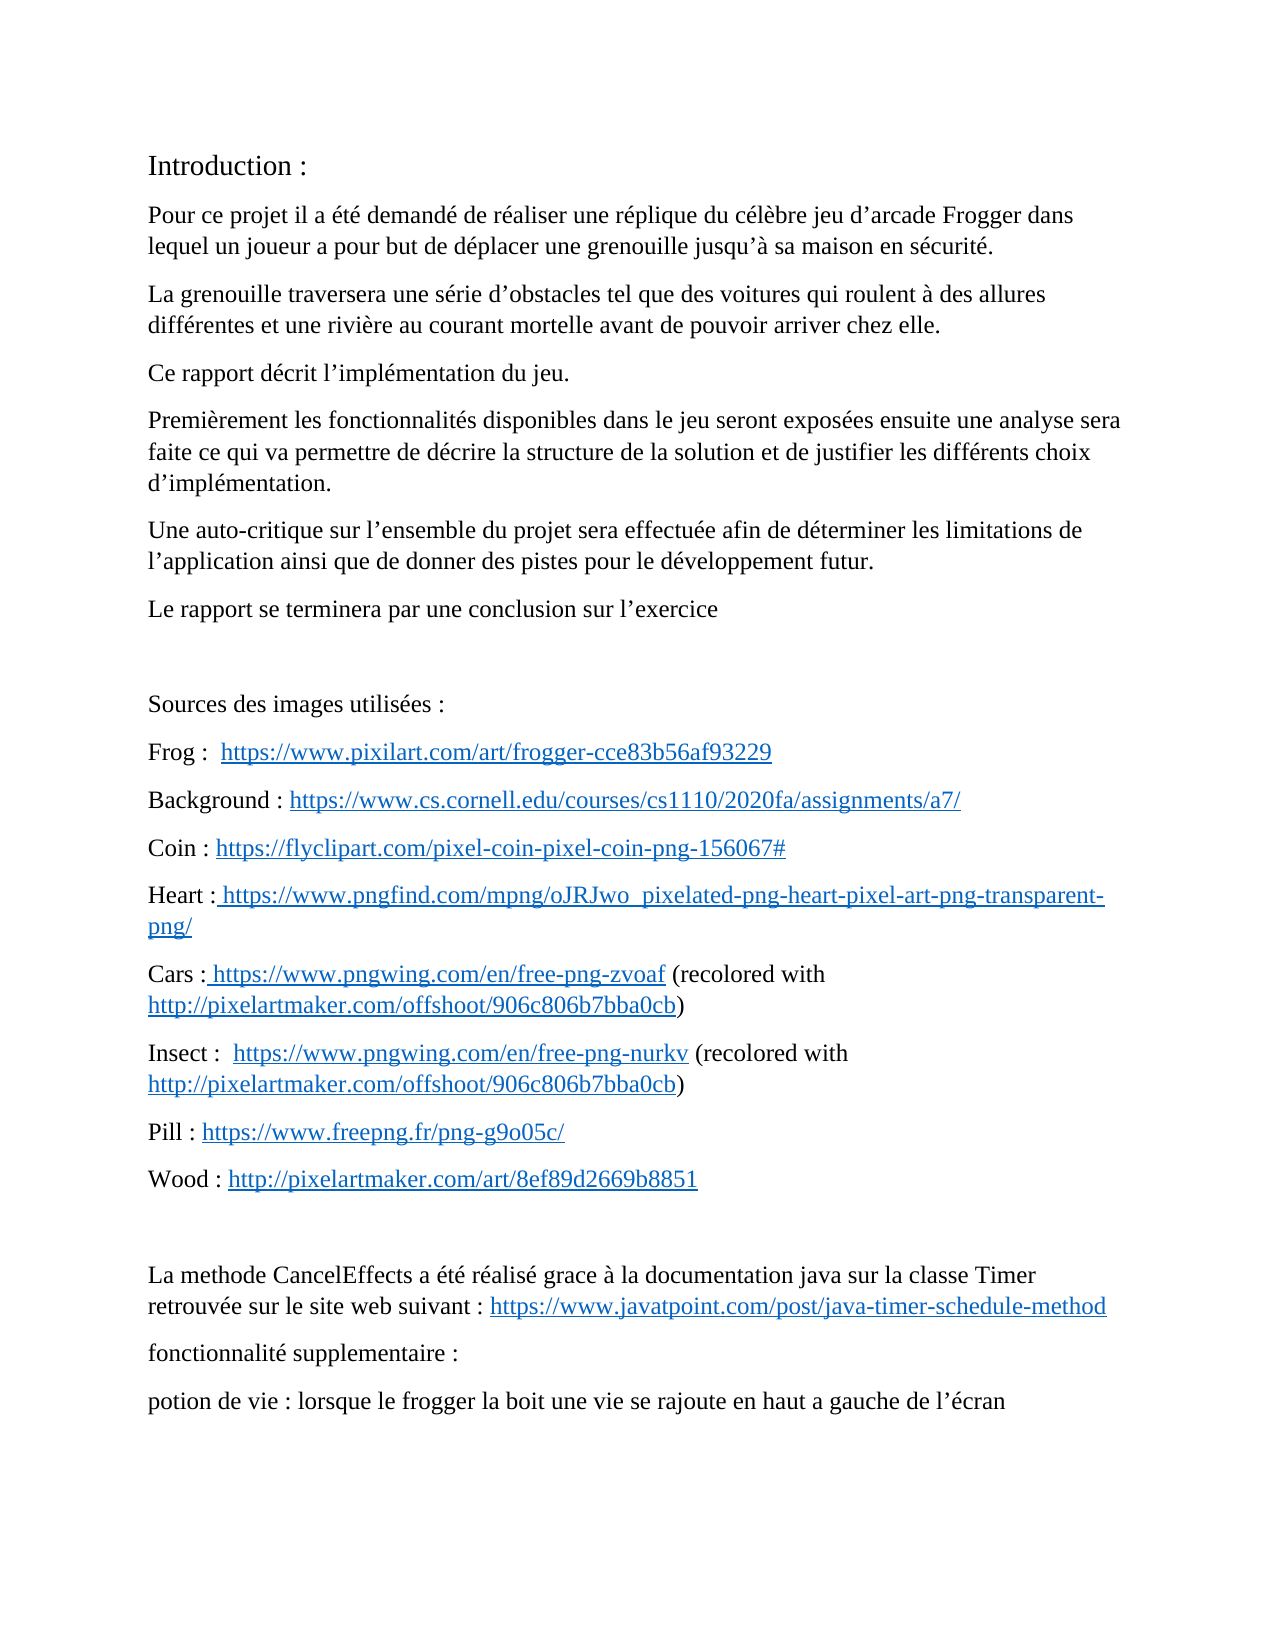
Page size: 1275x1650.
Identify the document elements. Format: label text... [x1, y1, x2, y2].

text Pour ce projet il a été demandé de réaliser une réplique du célèbre jeu d’arcade Frogger dans lequel un joueur a pour but de déplacer une grenouille jusqu’à sa maison en sécurité. [148, 200, 1127, 260]
text Background : https://www.cs.cornell.edu/courses/cs1110/2020fa/assignments/a7/ [148, 785, 1127, 814]
text Le rapport se terminera par une conclusion sur l’exercice [148, 594, 1127, 623]
text Sources des images utilisées : [148, 689, 1127, 718]
text Wood : http://pixelartmaker.com/art/8ef89d2669b8851 [148, 1164, 1127, 1193]
text La grenouille traversera une série d’obstacles tel que des voitures qui roulent à des allures différentes et une rivière au courant mortelle avant de pouvoir arriver chez elle. [148, 279, 1127, 339]
text Introduction : [148, 148, 1127, 181]
text Premièrement les fonctionnalités disponibles dans le jeu seront exposées ensuite une analyse sera faite ce qui va permettre de décrire la structure de la solution et de justifier les différents choix d’implémentation. [148, 406, 1127, 496]
text La methode CancelEffects a été réalisé grace à la documentation java sur la classe Timer retrouvée sur le site web suivant : https://www.javatpoint.com/post/java-timer-schedule-method [148, 1260, 1127, 1319]
text Cars : https://www.pngwing.com/en/free-png-zvoaf (recolored with http://pixelartmaker.com/offshoot/906c806b7bba0cb) [148, 959, 1127, 1019]
text potion de vie : lorsque le frogger la boit une vie se rajoute en haut a gauche de l’écran [148, 1386, 1127, 1415]
text Une auto-critique sur l’ensemble du projet sera effectuée afin de déterminer les limitations de l’application ainsi que de donner des pistes pour le développement futur. [148, 515, 1127, 575]
text fonctionnalité supplementaire : [148, 1338, 1127, 1367]
text Heart : https://www.pngfind.com/mpng/oJRJwo_pixelated-png-heart-pixel-art-png-transparent-png/ [148, 880, 1127, 940]
text Insect : https://www.pngwing.com/en/free-png-nurkv (recolored with http://pixelartmaker.com/offshoot/906c806b7bba0cb) [148, 1038, 1127, 1098]
text Ce rapport décrit l’implémentation du jeu. [148, 358, 1127, 387]
text Coin : https://flyclipart.com/pixel-coin-pixel-coin-png-156067# [148, 833, 1127, 861]
text Frog : https://www.pixilart.com/art/frogger-cce83b56af93229 [148, 737, 1127, 766]
text Pill : https://www.freepng.fr/png-g9o05c/ [148, 1117, 1127, 1145]
